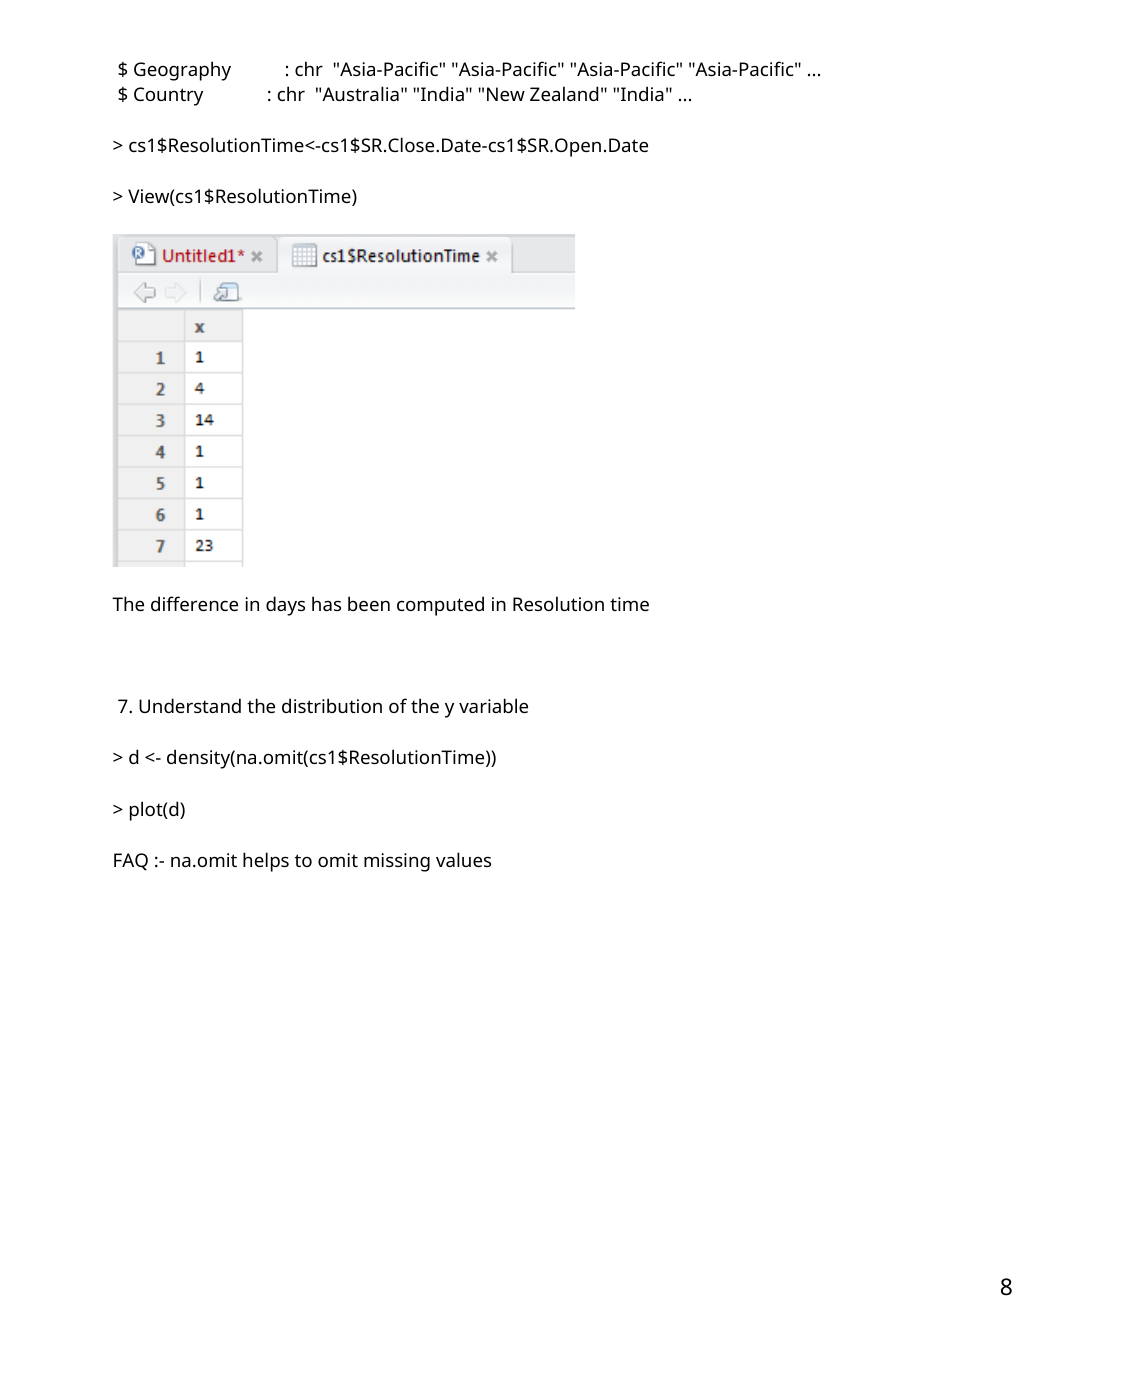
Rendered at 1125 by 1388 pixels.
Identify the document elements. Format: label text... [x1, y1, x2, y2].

text 7. Understand the distribution of the y variable [112, 694, 1012, 719]
text > d <- density(na.omit(cs1$ResolutionTime)) [112, 745, 1012, 770]
text > cs1$ResolutionTime<-cs1$SR.Close.Date-cs1$SR.Open.Date [112, 133, 1012, 158]
picture [112, 234, 575, 567]
text The difference in days has been computed in Resolution time [112, 592, 1012, 617]
text $ Geography : chr "Asia-Pacific" "Asia-Pacific" "Asia-Pacific" "Asia-Pacific" ... [112, 56, 1012, 82]
text FAQ :- na.omit helps to omit missing values [112, 847, 1012, 872]
text $ Country : chr "Australia" "India" "New Zealand" "India" ... [112, 82, 1012, 107]
text > plot(d) [112, 796, 1012, 821]
text > View(cs1$ResolutionTime) [112, 184, 1012, 209]
